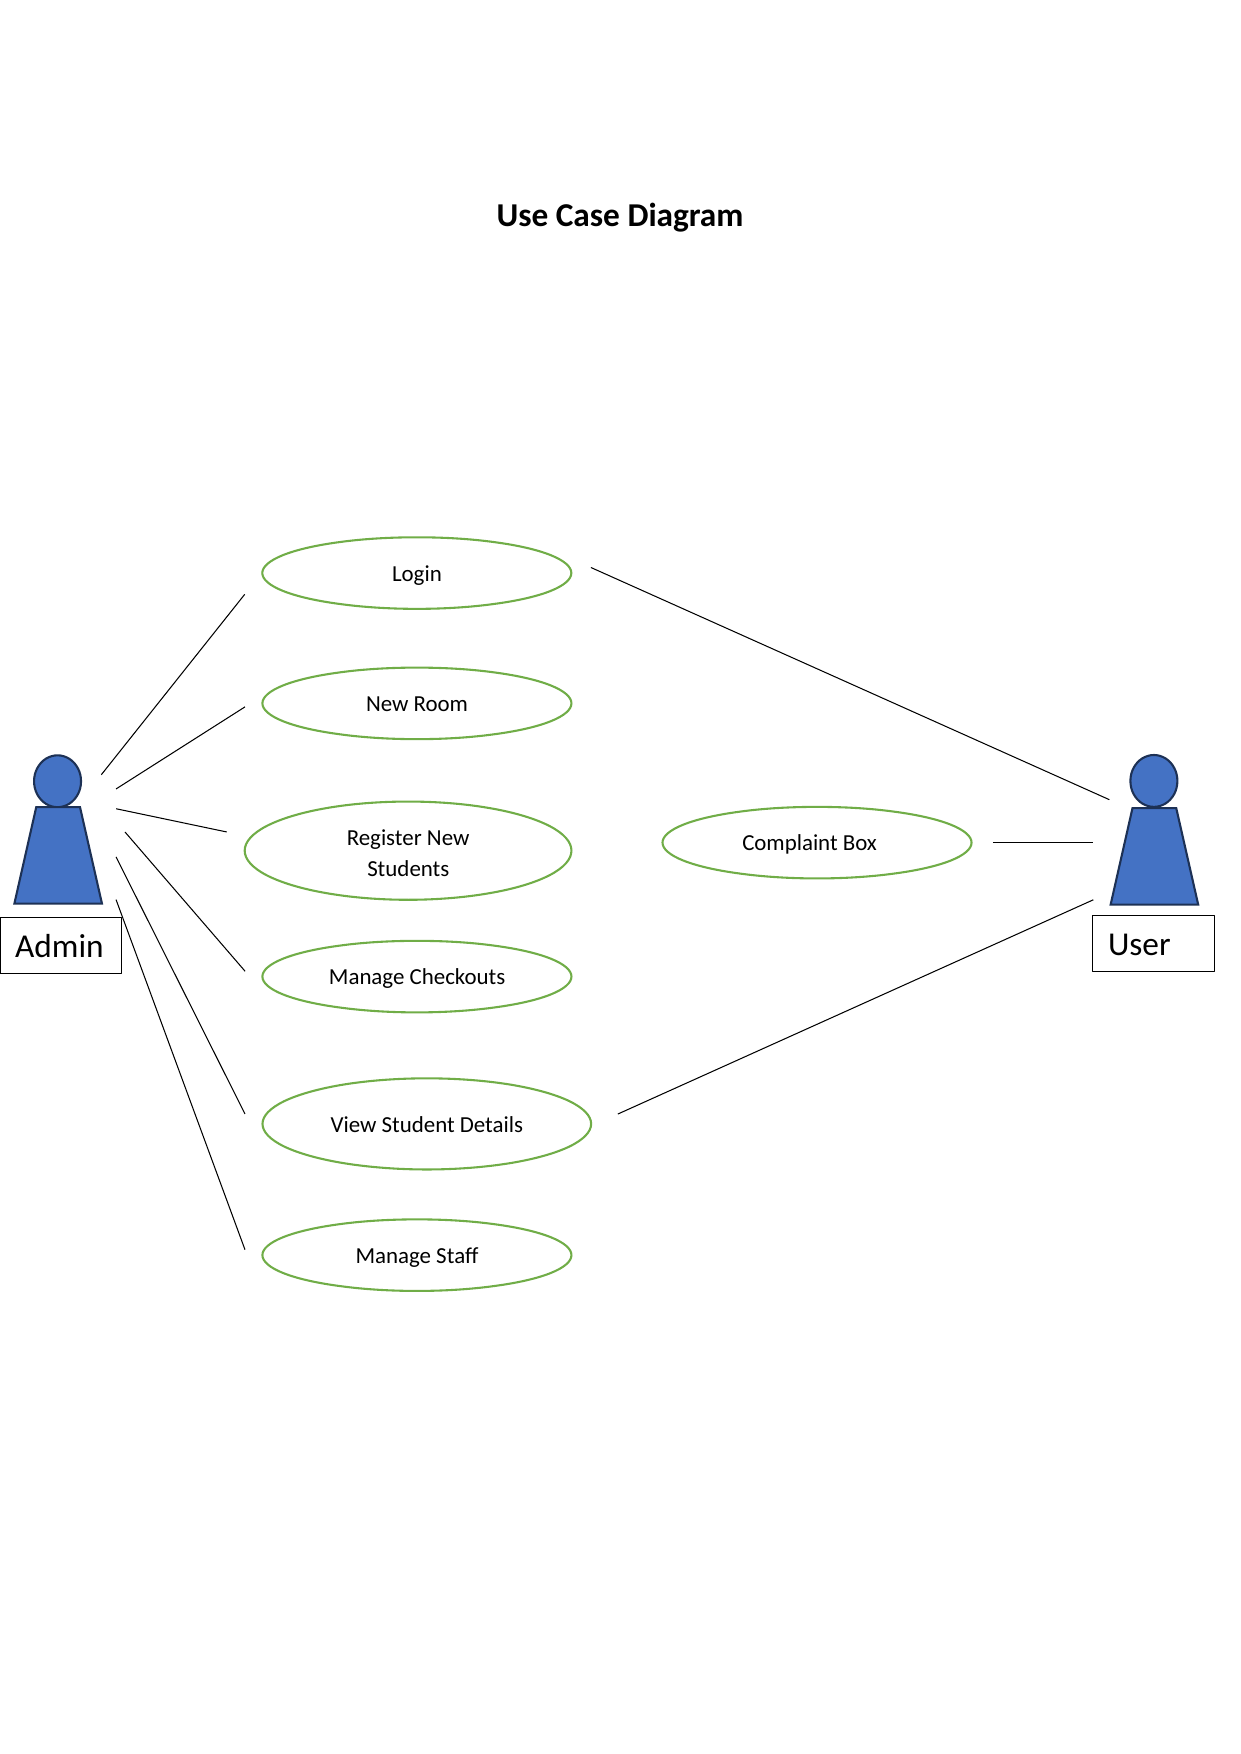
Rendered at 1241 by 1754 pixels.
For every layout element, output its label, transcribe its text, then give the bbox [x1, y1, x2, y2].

list Use Case Diagram [150, 194, 1090, 235]
